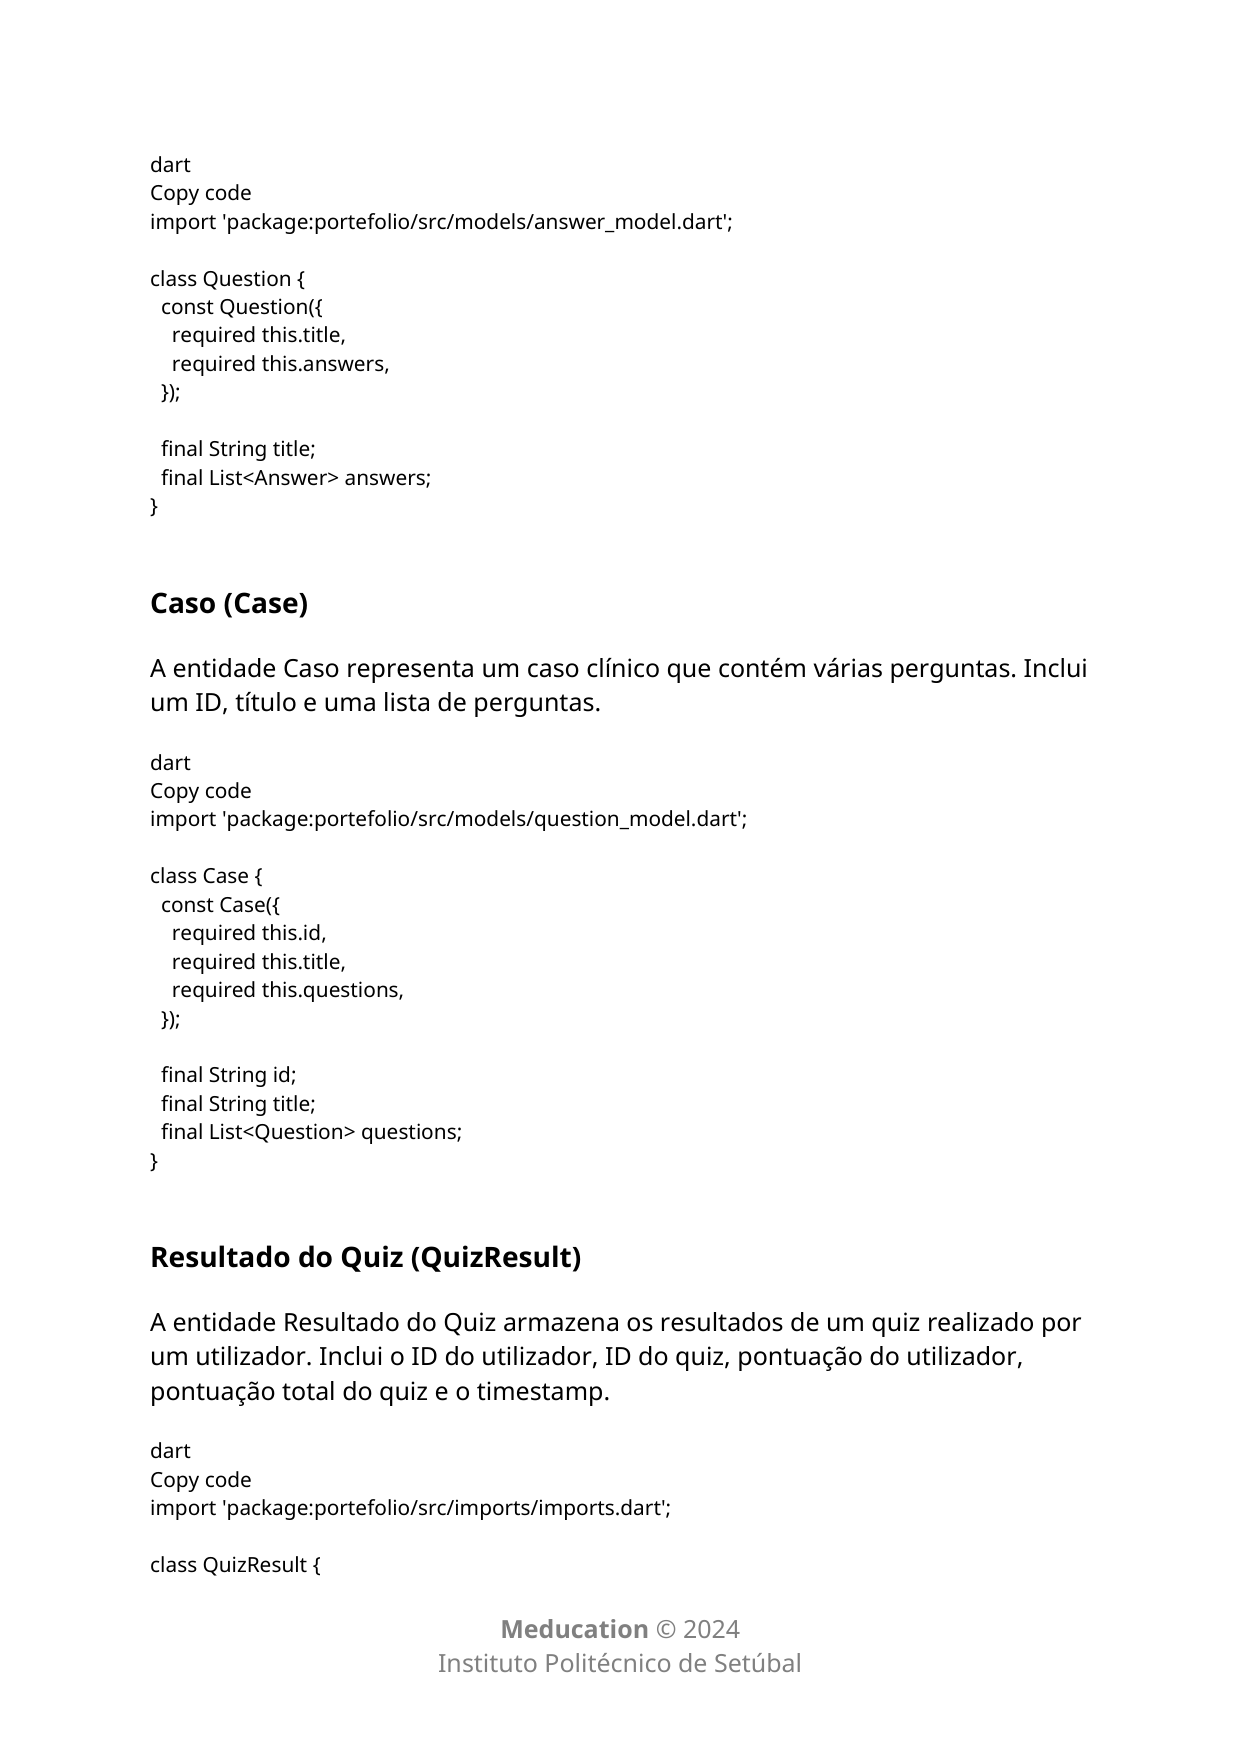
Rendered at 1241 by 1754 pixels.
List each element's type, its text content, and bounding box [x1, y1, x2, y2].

text required this.title, [150, 321, 1090, 349]
text final String id; [150, 1061, 1090, 1089]
text class Case { [150, 861, 1090, 890]
text const Question({ [150, 292, 1090, 321]
text class Question { [150, 264, 1090, 292]
text A entidade Resultado do Quiz armazena os resultados de um quiz realizado por um utilizador. Inclui o ID do utilizador, ID do quiz, pontuação do utilizador, pontuação total do quiz e o timestamp. [150, 1305, 1090, 1407]
text required this.title, [150, 947, 1090, 975]
text Copy code [150, 178, 1090, 207]
text class QuizResult { [150, 1550, 1090, 1578]
text import 'package:portefolio/src/models/answer_model.dart'; [150, 207, 1090, 235]
text final String title; [150, 1089, 1090, 1117]
text required this.questions, [150, 975, 1090, 1004]
text dart [150, 150, 1090, 178]
text required this.id, [150, 918, 1090, 947]
text Copy code [150, 776, 1090, 804]
text } [150, 491, 1090, 520]
text import 'package:portefolio/src/models/question_model.dart'; [150, 804, 1090, 833]
text A entidade Caso representa um caso clínico que contém várias perguntas. Inclui um ID, título e uma lista de perguntas. [150, 650, 1090, 718]
text Caso (Case) [150, 583, 1090, 621]
text } [150, 1146, 1090, 1174]
text dart [150, 1436, 1090, 1465]
text final List<Question> questions; [150, 1117, 1090, 1146]
text }); [150, 1004, 1090, 1032]
text }); [150, 377, 1090, 406]
text dart [150, 748, 1090, 776]
text required this.answers, [150, 349, 1090, 377]
text Resultado do Quiz (QuizResult) [150, 1237, 1090, 1276]
text final String title; [150, 434, 1090, 463]
text Copy code [150, 1465, 1090, 1493]
text final List<Answer> answers; [150, 463, 1090, 491]
text const Case({ [150, 890, 1090, 918]
text import 'package:portefolio/src/imports/imports.dart'; [150, 1493, 1090, 1522]
